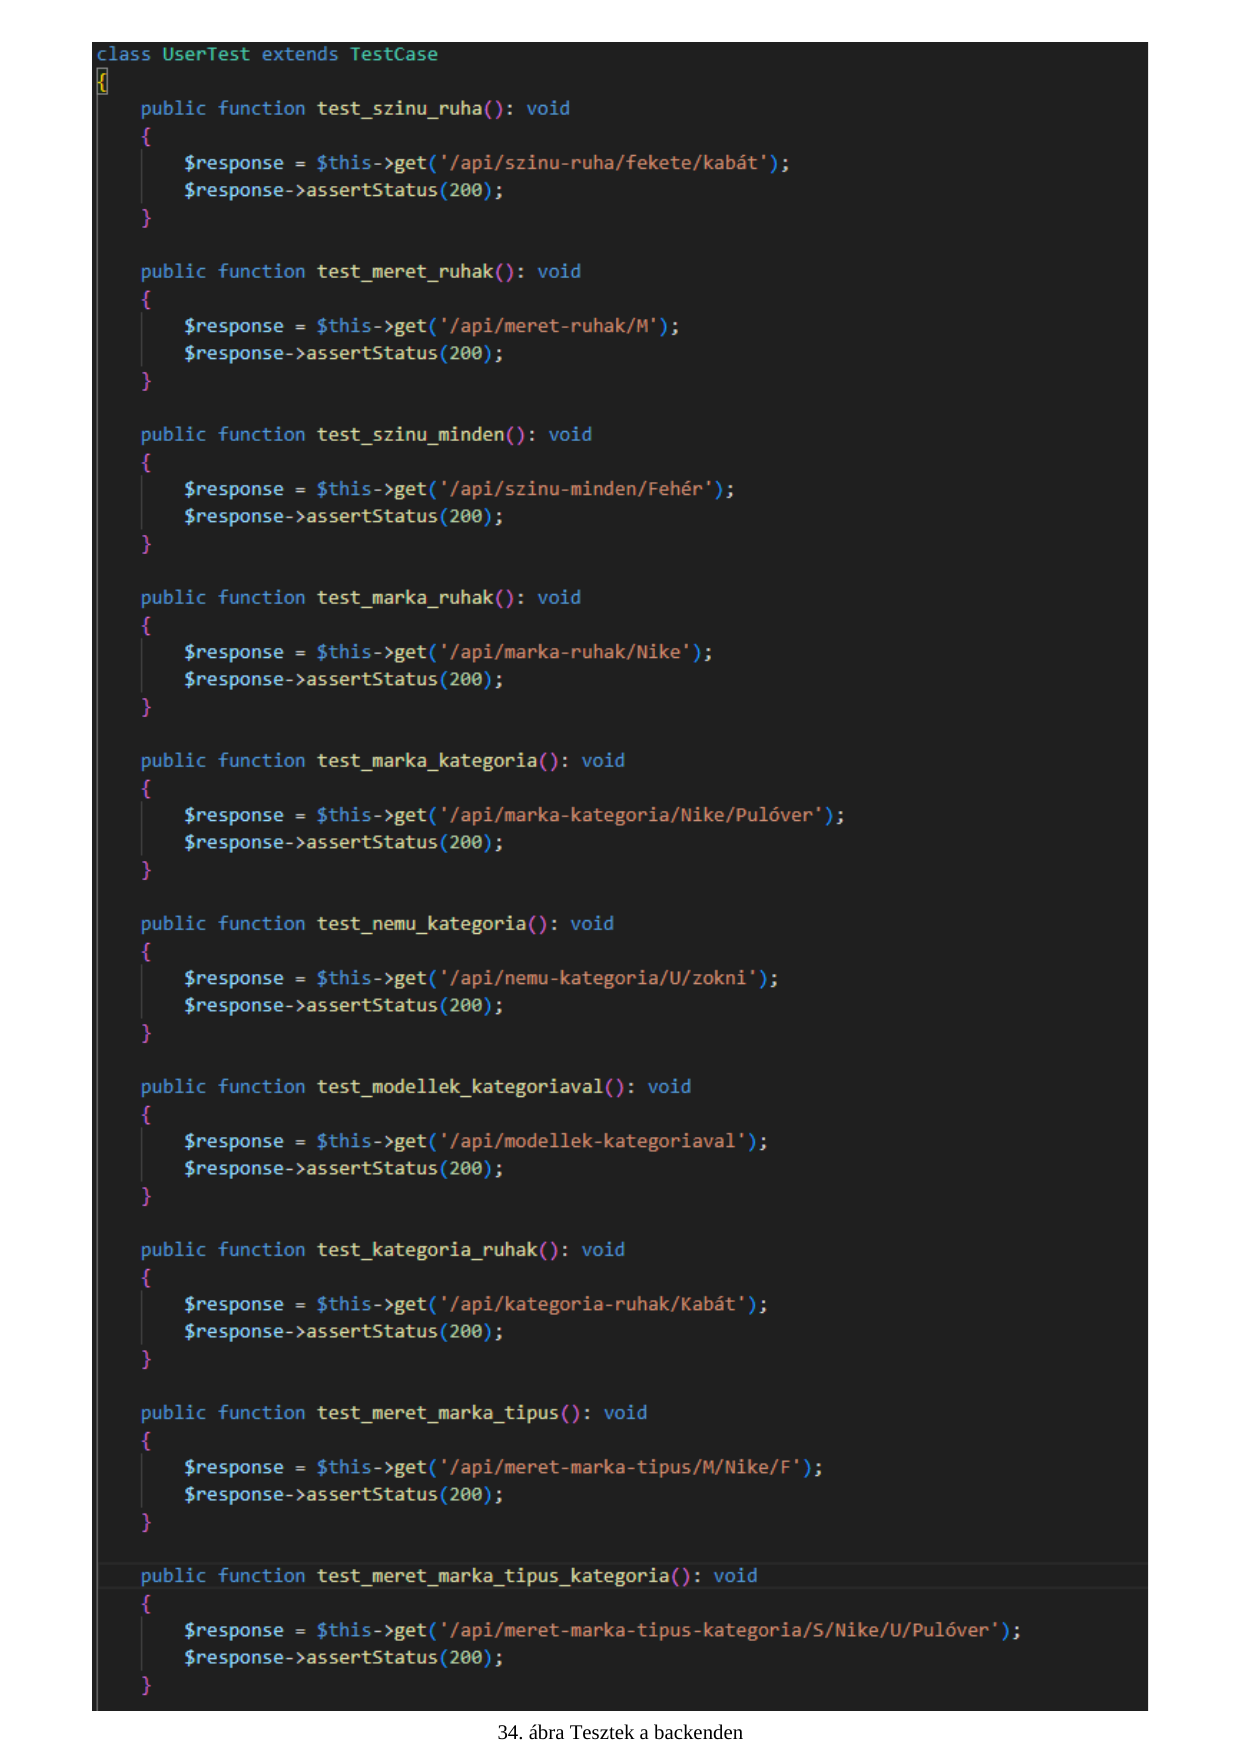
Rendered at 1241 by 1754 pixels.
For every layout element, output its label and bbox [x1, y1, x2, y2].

picture [92, 42, 1149, 1711]
